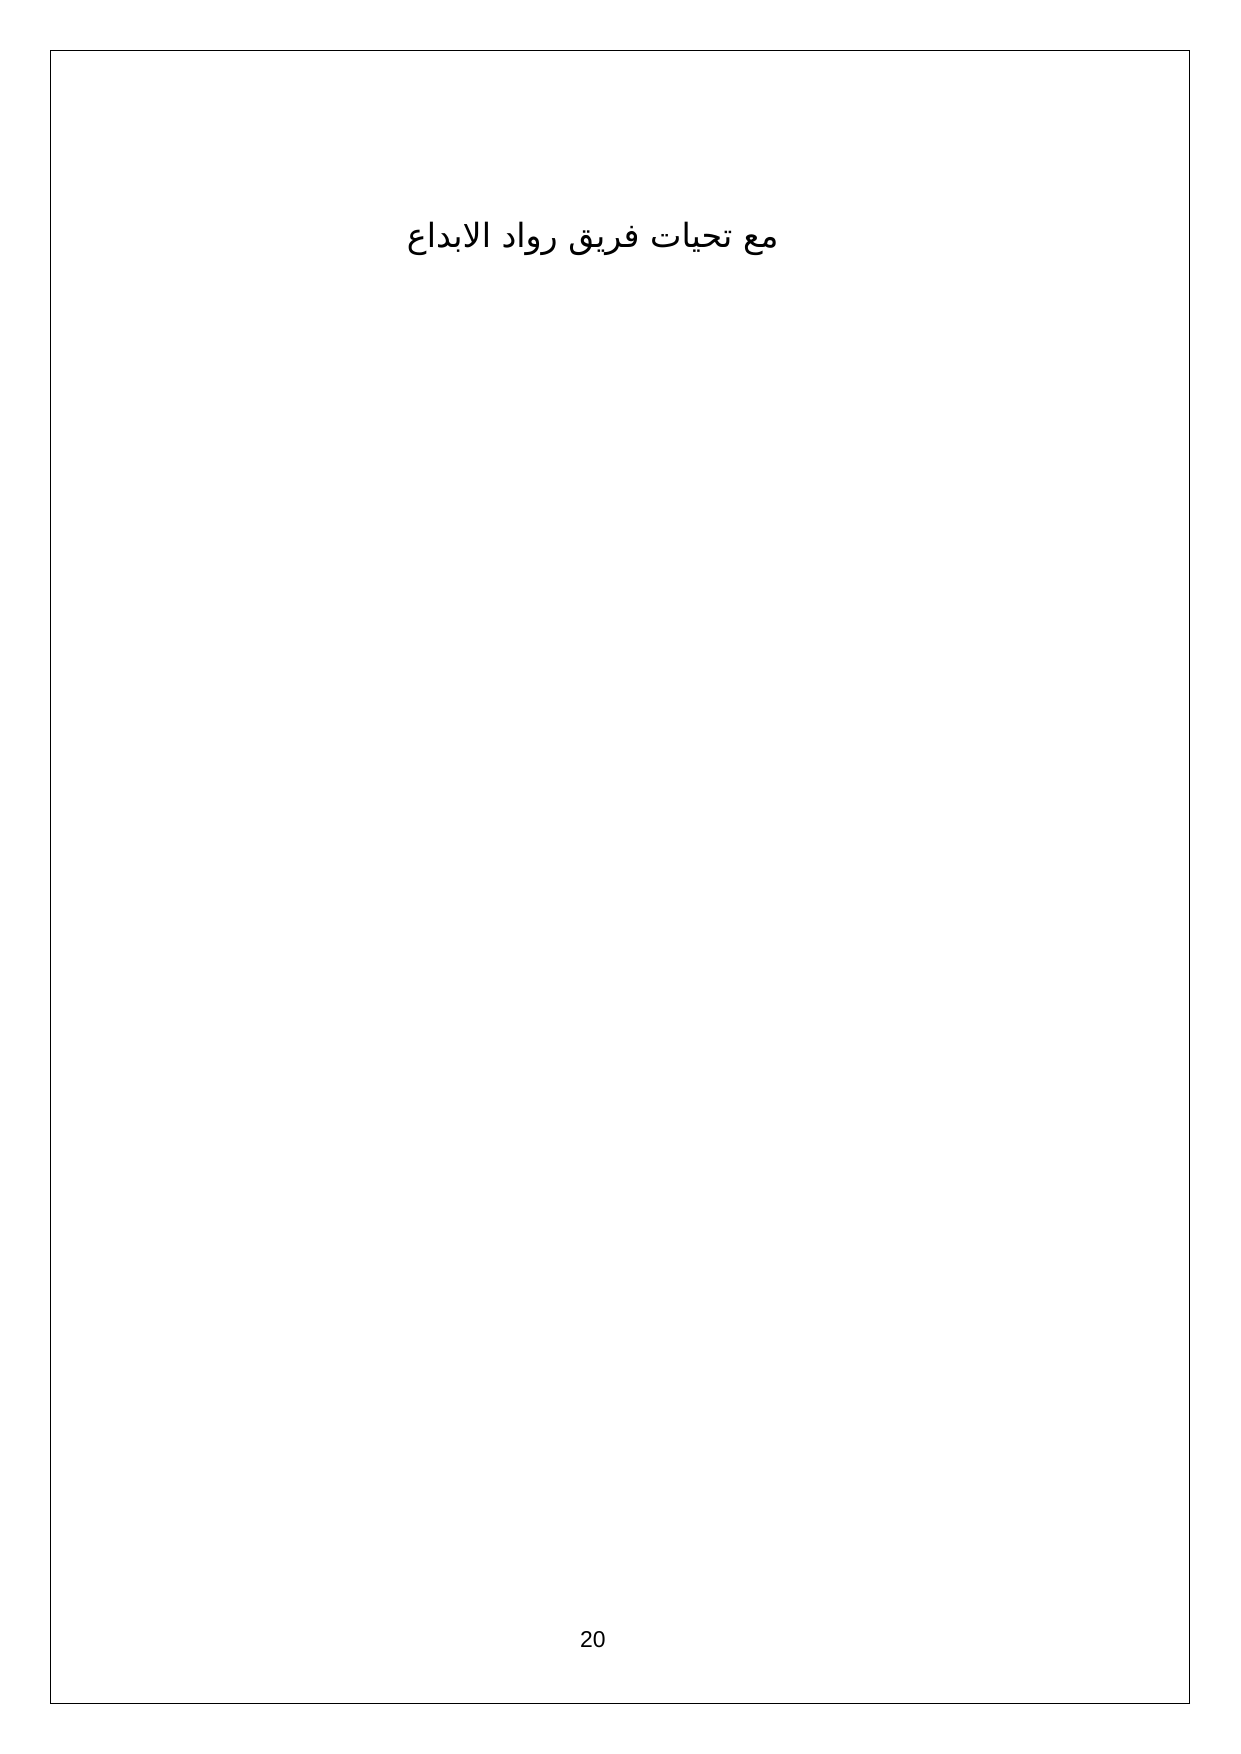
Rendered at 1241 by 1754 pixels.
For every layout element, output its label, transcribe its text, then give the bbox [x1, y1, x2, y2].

text مع تحيات فريق رواد الابداع [133, 216, 1053, 255]
